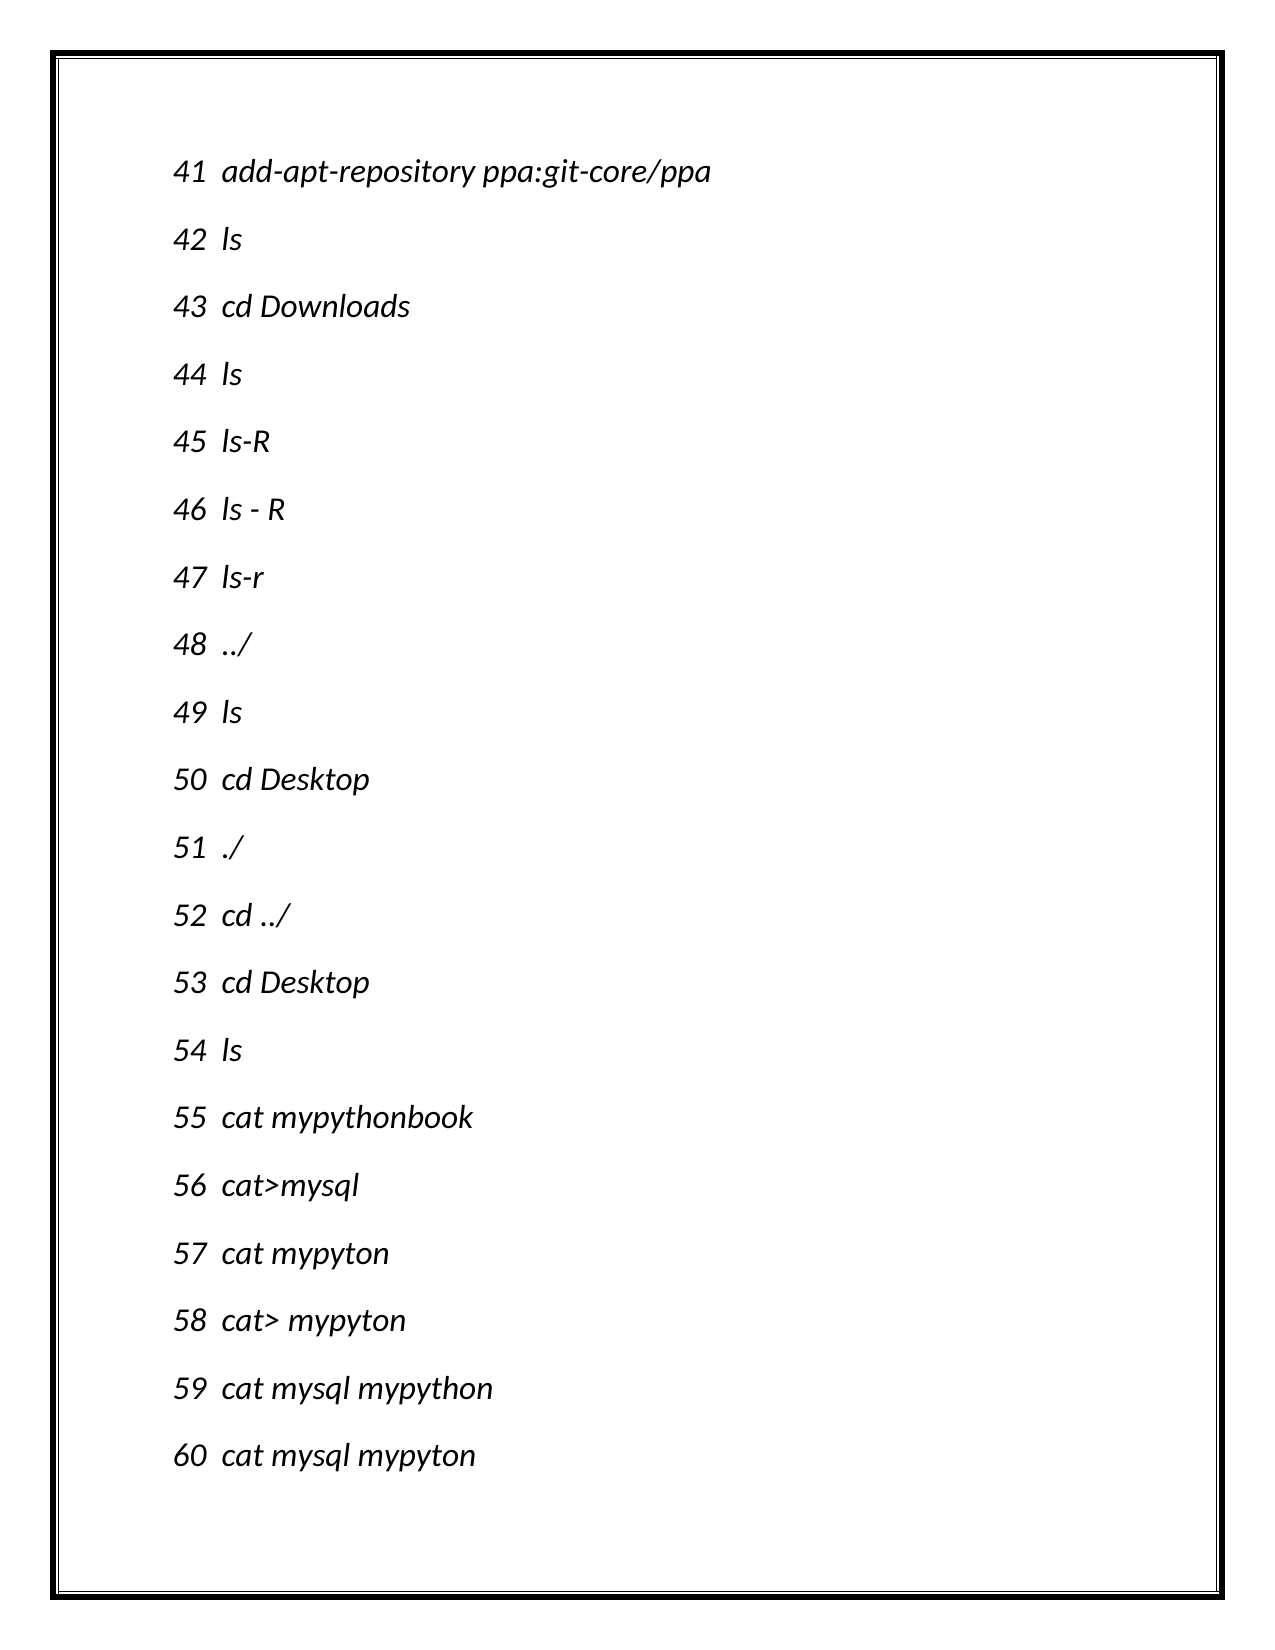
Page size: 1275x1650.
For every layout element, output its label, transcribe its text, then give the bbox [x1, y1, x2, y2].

text 48 ../ [150, 623, 1125, 664]
text 59 cat mysql mypython [150, 1367, 1125, 1408]
text 45 ls-R [150, 420, 1125, 461]
text 42 ls [150, 218, 1125, 258]
text 41 add-apt-repository ppa:git-core/ppa [150, 150, 1125, 191]
text 56 cat>mysql [150, 1164, 1125, 1205]
text 53 cd Desktop [150, 961, 1125, 1002]
text 46 ls - R [150, 488, 1125, 529]
text 50 cd Desktop [150, 758, 1125, 799]
text 58 cat> mypyton [150, 1299, 1125, 1340]
text 44 ls [150, 353, 1125, 393]
text 47 ls-r [150, 556, 1125, 596]
text 43 cd Downloads [150, 285, 1125, 326]
text 52 cd ../ [150, 894, 1125, 934]
text 57 cat mypyton [150, 1232, 1125, 1272]
text 60 cat mysql mypyton [150, 1434, 1125, 1475]
text 55 cat mypythonbook [150, 1096, 1125, 1137]
text 49 ls [150, 691, 1125, 732]
text 54 ls [150, 1029, 1125, 1069]
text 51 ./ [150, 826, 1125, 867]
